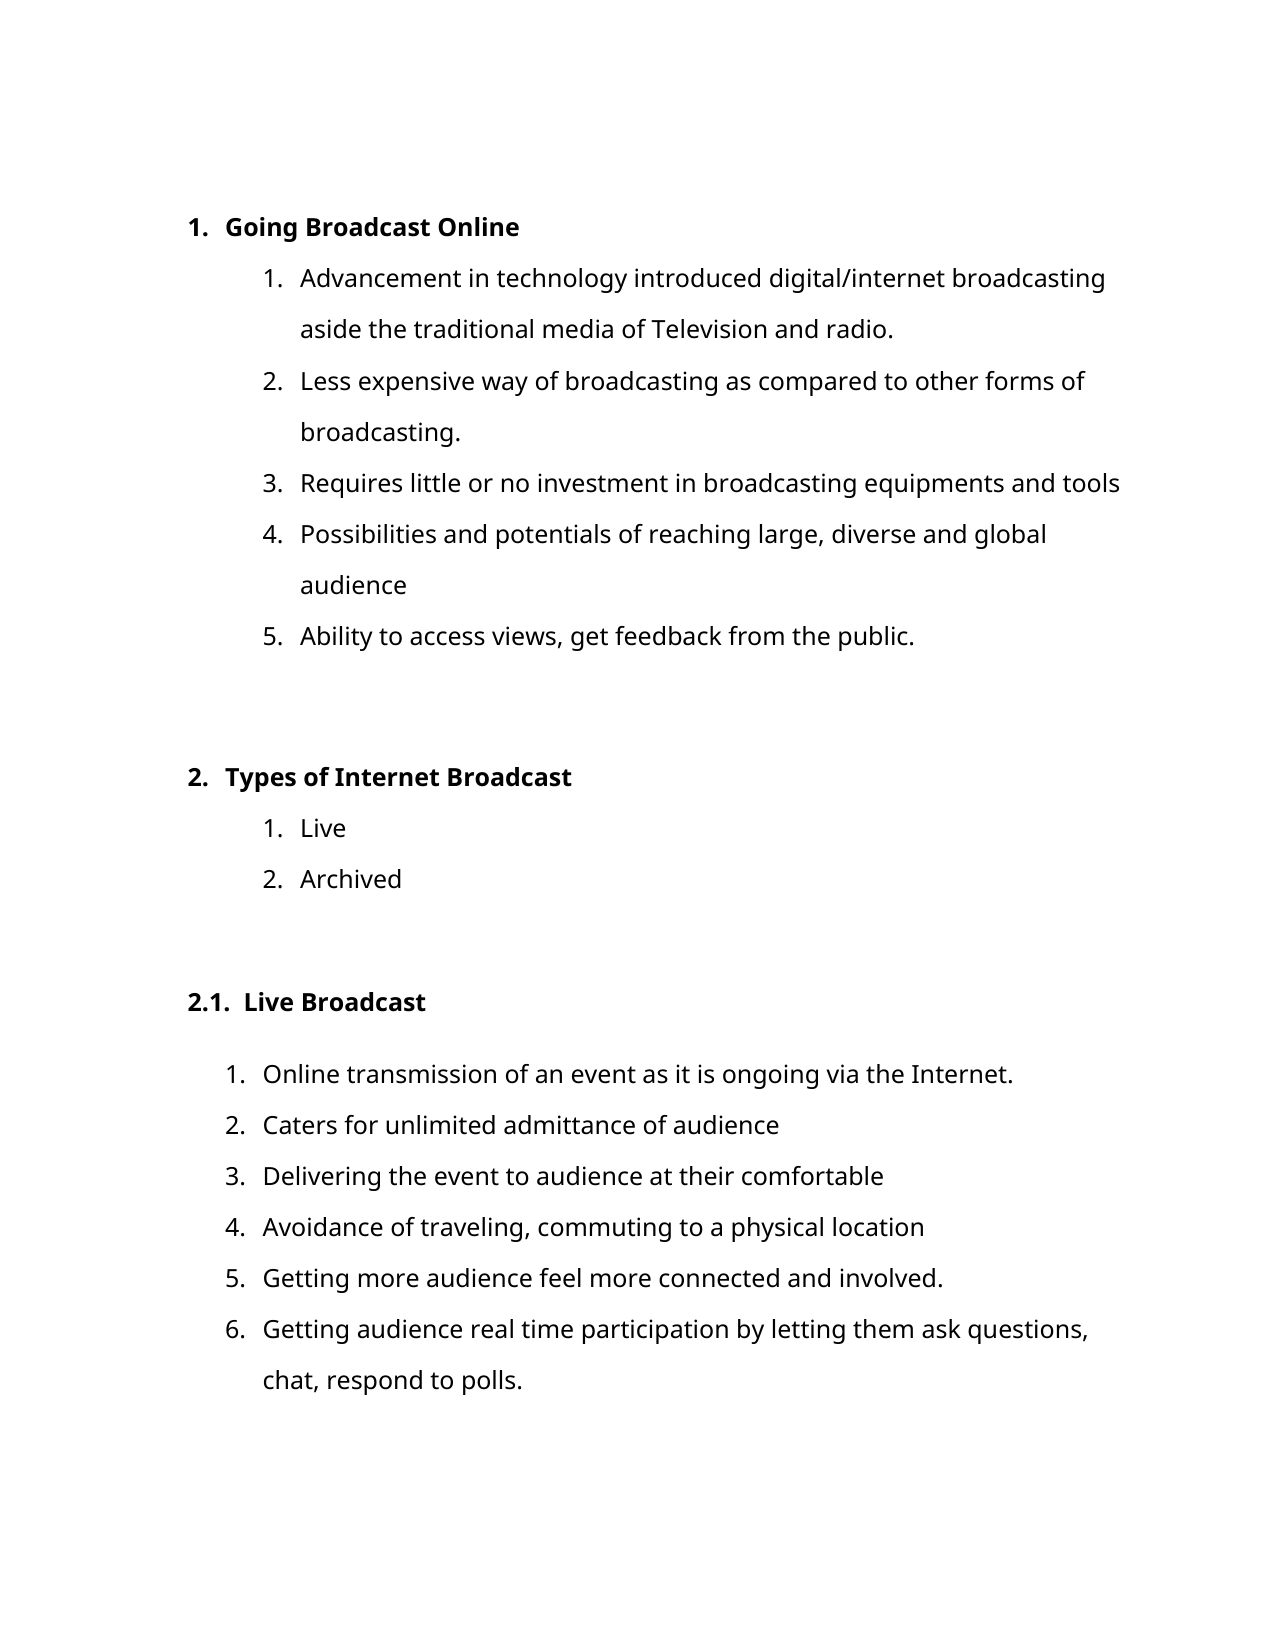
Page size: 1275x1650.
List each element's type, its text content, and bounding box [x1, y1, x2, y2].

list Live [262, 811, 1125, 845]
list Ability to access views, get feedback from the public. [262, 618, 1125, 652]
list Getting more audience feel more connected and involved. [225, 1261, 1125, 1295]
list Requires little or no investment in broadcasting equipments and tools [262, 465, 1125, 499]
text 2.1. Live Broadcast [187, 984, 1125, 1019]
list Advancement in technology introduced digital/internet broadcasting aside the traditional media of Television and radio. [262, 261, 1125, 346]
list Types of Internet Broadcast [187, 759, 1125, 794]
list Possibilities and potentials of reaching large, diverse and global audience [262, 516, 1125, 601]
list Less expensive way of broadcasting as compared to other forms of broadcasting. [262, 363, 1125, 448]
list Delivering the event to audience at their comfortable [225, 1158, 1125, 1193]
list Archived [262, 862, 1125, 896]
list Online transmission of an event as it is ongoing via the Internet. [225, 1056, 1125, 1091]
list Getting audience real time participation by letting them ask questions, chat, respond to polls. [225, 1312, 1125, 1397]
list Avoidance of traveling, commuting to a physical location [225, 1209, 1125, 1244]
list Caters for unlimited admittance of audience [225, 1107, 1125, 1142]
list Going Broadcast Online [187, 210, 1125, 244]
